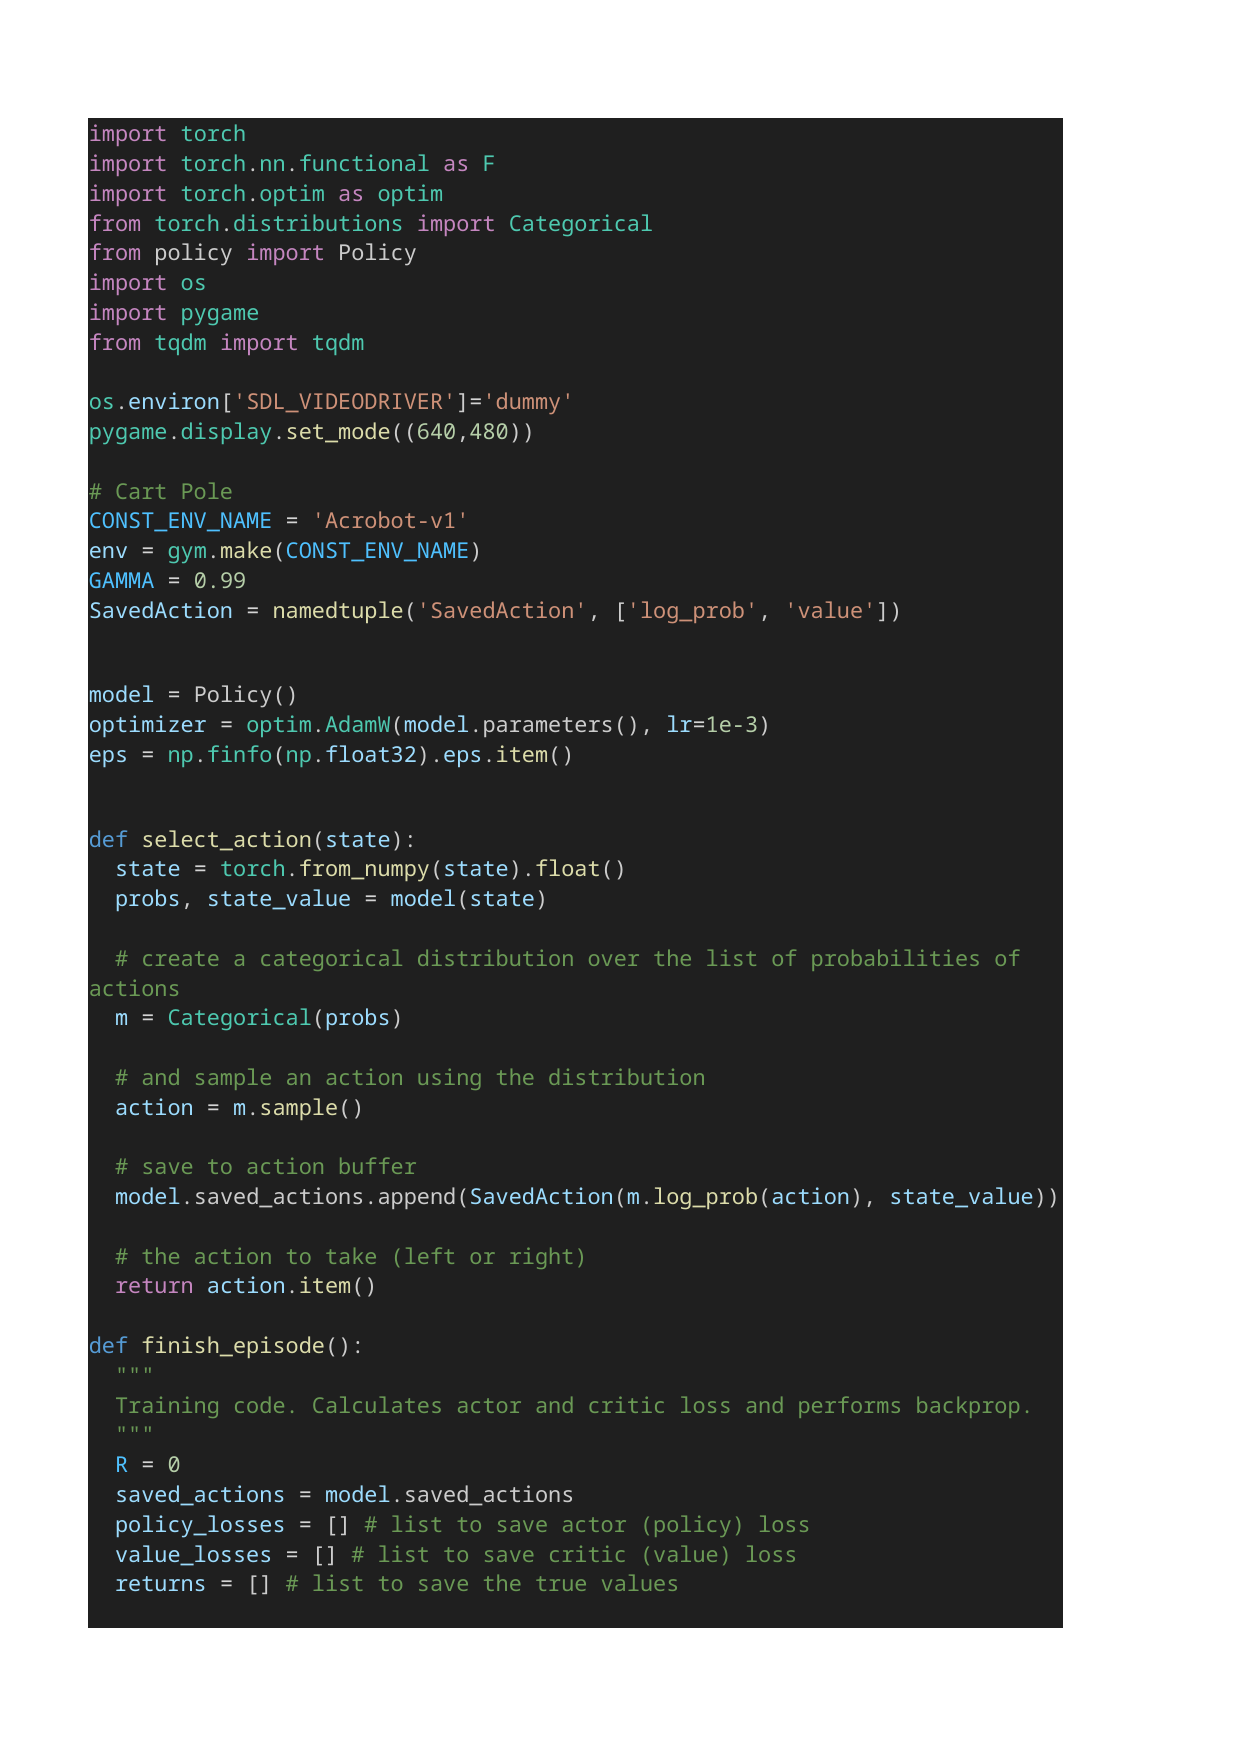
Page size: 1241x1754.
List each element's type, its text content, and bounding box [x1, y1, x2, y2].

text return action.item() [88, 1270, 1063, 1300]
text probs, state_value = model(state) [88, 883, 1063, 913]
text env = gym.make(CONST_ENV_NAME) [88, 535, 1063, 565]
text # create a categorical distribution over the list of probabilities of actions [88, 943, 1063, 1002]
text # the action to take (left or right) [88, 1241, 1063, 1270]
text returns = [] # list to save the true values [88, 1568, 1063, 1598]
text # and sample an action using the distribution [88, 1062, 1063, 1092]
text """ [88, 1360, 1063, 1389]
text os.environ['SDL_VIDEODRIVER']='dummy' [88, 386, 1063, 416]
text import os [88, 267, 1063, 297]
text pygame.display.set_mode((640,480)) [88, 416, 1063, 446]
text def finish_episode(): [88, 1330, 1063, 1360]
text model.saved_actions.append(SavedAction(m.log_prob(action), state_value)) [88, 1181, 1063, 1211]
text GAMMA = 0.99 [88, 565, 1063, 595]
text import torch.optim as optim [88, 178, 1063, 207]
text m = Categorical(probs) [88, 1002, 1063, 1032]
text import torch [88, 118, 1063, 148]
text # save to action buffer [88, 1151, 1063, 1181]
text from torch.distributions import Categorical [88, 207, 1063, 237]
text action = m.sample() [88, 1092, 1063, 1121]
text CONST_ENV_NAME = 'Acrobot-v1' [88, 505, 1063, 535]
text import pygame [88, 297, 1063, 327]
text value_losses = [] # list to save critic (value) loss [88, 1538, 1063, 1568]
text # Cart Pole [88, 476, 1063, 505]
text model = Policy() [88, 679, 1063, 709]
text SavedAction = namedtuple('SavedAction', ['log_prob', 'value']) [88, 595, 1063, 624]
text from tqdm import tqdm [88, 327, 1063, 356]
text import torch.nn.functional as F [88, 148, 1063, 178]
text saved_actions = model.saved_actions [88, 1479, 1063, 1509]
text def select_action(state): [88, 823, 1063, 853]
text R = 0 [88, 1449, 1063, 1479]
text policy_losses = [] # list to save actor (policy) loss [88, 1509, 1063, 1538]
text eps = np.finfo(np.float32).eps.item() [88, 739, 1063, 769]
text Training code. Calculates actor and critic loss and performs backprop. [88, 1389, 1063, 1419]
text from policy import Policy [88, 237, 1063, 267]
text """ [88, 1419, 1063, 1449]
text state = torch.from_numpy(state).float() [88, 853, 1063, 883]
text optimizer = optim.AdamW(model.parameters(), lr=1e-3) [88, 709, 1063, 739]
